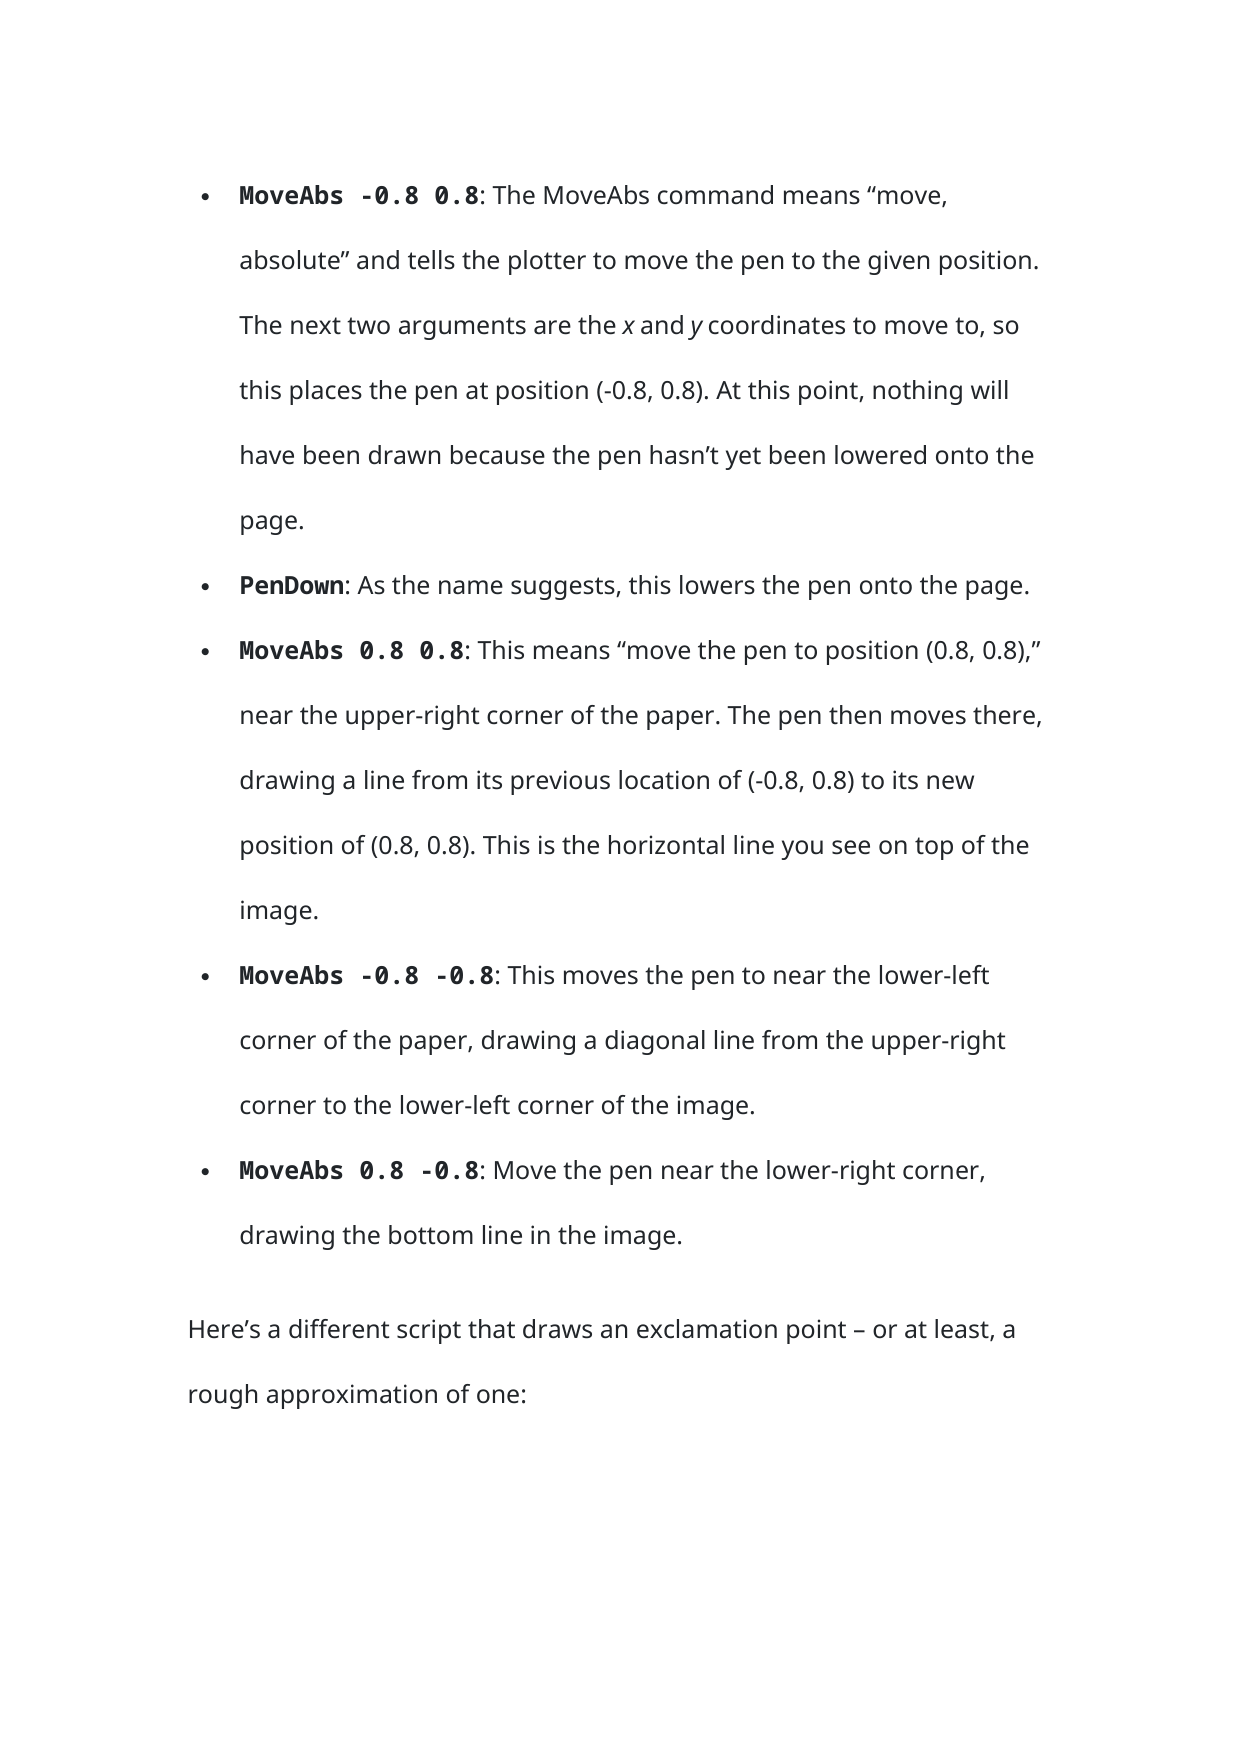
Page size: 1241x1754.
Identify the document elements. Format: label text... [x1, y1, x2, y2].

text Here’s a different script that draws an exclamation point – or at least, a rough approximation of one: [187, 1296, 1053, 1426]
list MoveAbs -0.8 -0.8: This moves the pen to near the lower-left corner of the paper, drawing a diagonal line from the upper-right corner to the lower-left corner of the image. [202, 942, 1053, 1137]
list MoveAbs 0.8 0.8: This means “move the pen to position (0.8, 0.8),” near the upper-right corner of the paper. The pen then moves there, drawing a line from its previous location of (-0.8, 0.8) to its new position of (0.8, 0.8). This is the horizontal line you see on top of the image. [202, 617, 1053, 942]
list MoveAbs 0.8 -0.8: Move the pen near the lower-right corner, drawing the bottom line in the image. [202, 1137, 1053, 1267]
list PenDown: As the name suggests, this lowers the pen onto the page. [202, 552, 1053, 617]
list MoveAbs -0.8 0.8: The MoveAbs command means “move, absolute” and tells the plotter to move the pen to the given position. The next two arguments are the x and y coordinates to move to, so this places the pen at position (-0.8, 0.8). At this point, nothing will have been drawn because the pen hasn’t yet been lowered onto the page. [202, 162, 1053, 552]
